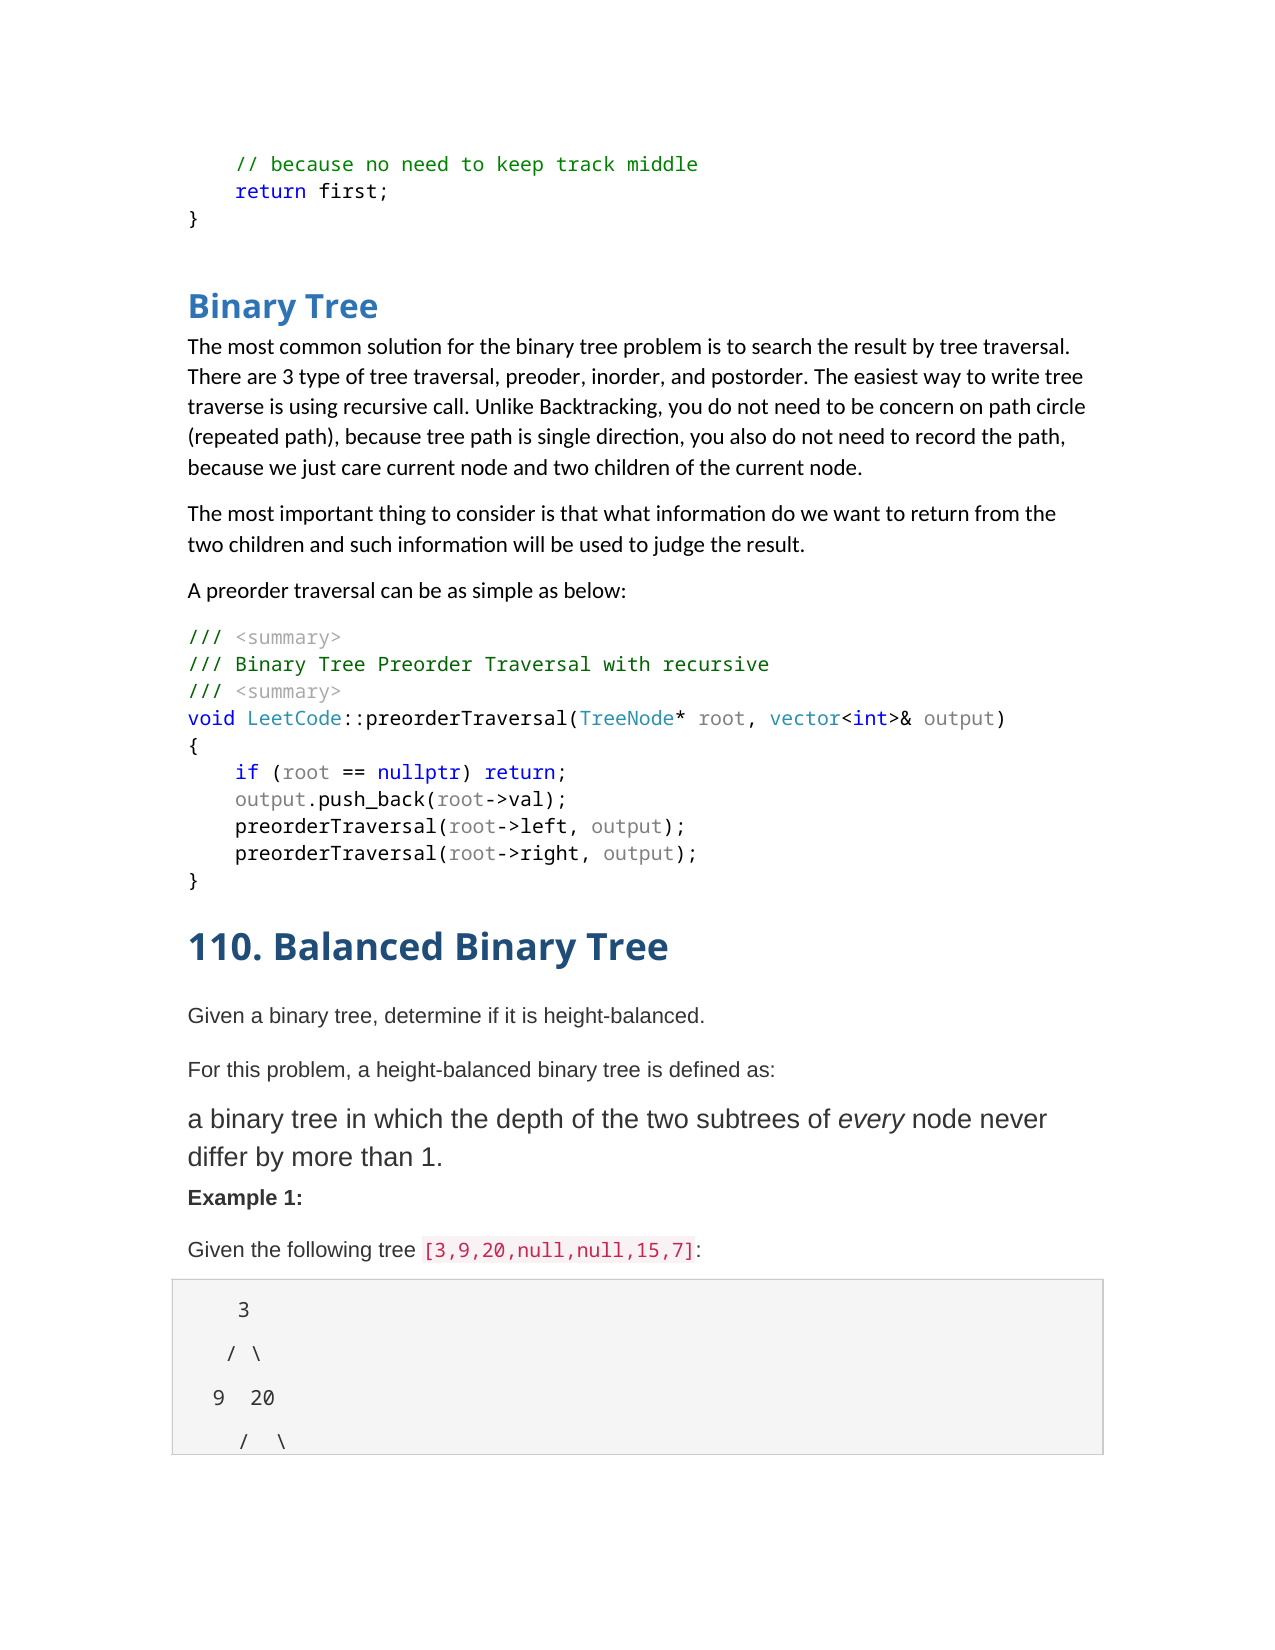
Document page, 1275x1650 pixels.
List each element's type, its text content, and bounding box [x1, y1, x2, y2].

text / \ [173, 1411, 1102, 1454]
text preorderTraversal(root->right, output); [187, 839, 1087, 866]
text { [187, 731, 1087, 758]
text } [187, 204, 1087, 231]
text if (root == nullptr) return; [187, 758, 1087, 785]
text /// <summary> [187, 623, 1087, 651]
text /// <summary> [187, 677, 1087, 704]
text return first; [187, 177, 1087, 204]
text a binary tree in which the depth of the two subtrees of every node never differ by more than 1. [187, 1097, 1087, 1172]
text For this problem, a height-balanced binary tree is defined as: [187, 1044, 1087, 1082]
text The most common solution for the binary tree problem is to search the result by tree traversal. There are 3 type of tree traversal, preoder, inorder, and postorder. The easiest way to write tree traverse is using recursive call. Unlike Backtracking, you do not need to be concern on path circle (repeated path), because tree path is single direction, you also do not need to record the path, because we just care current node and two children of the current node. [187, 332, 1087, 481]
text 9 20 [173, 1367, 1102, 1411]
text 3 [173, 1280, 1102, 1323]
text // because no need to keep track middle [187, 150, 1087, 177]
text / \ [173, 1323, 1102, 1367]
subtitle Binary Tree [187, 283, 1087, 328]
text A preorder traversal can be as simple as below: [187, 577, 1087, 605]
text void LeetCode::preorderTraversal(TreeNode* root, vector<int>& output) [187, 704, 1087, 731]
text output.push_back(root->val); [187, 785, 1087, 812]
text } [187, 866, 1087, 893]
text Given a binary tree, determine if it is height-balanced. [187, 991, 1087, 1028]
text The most important thing to consider is that what information do we want to return from the two children and such information will be used to judge the result. [187, 499, 1087, 558]
subtitle 110. Balanced Binary Tree [187, 920, 1075, 971]
text Example 1: [187, 1172, 1087, 1210]
text /// Binary Tree Preorder Traversal with recursive [187, 651, 1087, 677]
text preorderTraversal(root->left, output); [187, 812, 1087, 839]
text Given the following tree [3,9,20,null,null,15,7]: [187, 1225, 1087, 1263]
